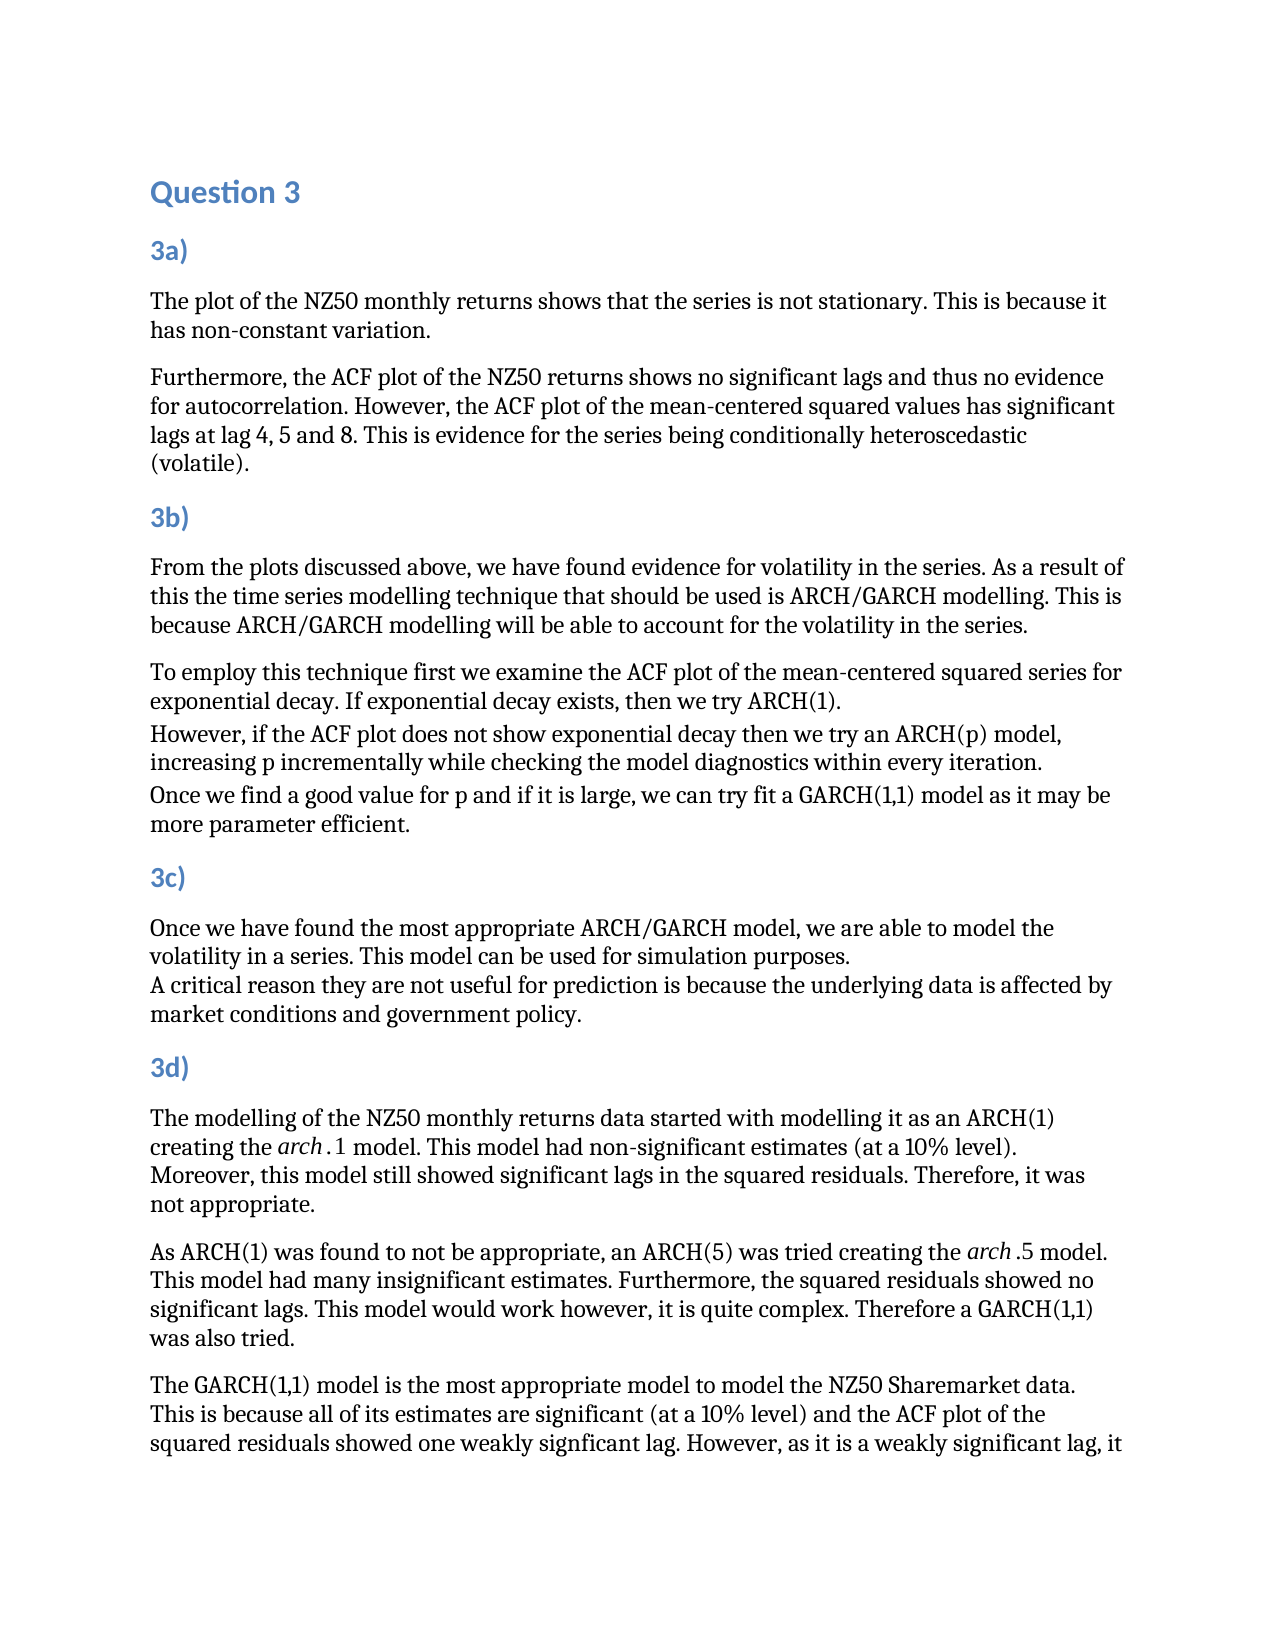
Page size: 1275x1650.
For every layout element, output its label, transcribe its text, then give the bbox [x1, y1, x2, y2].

subtitle 3a) [150, 232, 1125, 268]
text To employ this technique first we examine the ACF plot of the mean-centered squared series for exponential decay. If exponential decay exists, then we try ARCH(1). [150, 658, 1125, 716]
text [150, 1371, 1125, 1457]
subtitle 3d) [150, 1049, 1125, 1085]
text Once we have found the most appropriate ARCH/GARCH model, we are able to model the volatility in a series. This model can be used for simulation purposes. A critical reason they are not useful for prediction is because the underlying data is affected by market conditions and government policy. [150, 913, 1125, 1028]
text However, if the ACF plot does not show exponential decay then we try an ARCH(p) model, increasing p incrementally while checking the model diagnostics within every iteration. [150, 719, 1125, 777]
subtitle 3b) [150, 499, 1125, 534]
text From the plots discussed above, we have found evidence for volatility in the series. As a result of this the time series modelling technique that should be used is ARCH/GARCH modelling. This is because ARCH/GARCH modelling will be able to account for the volatility in the series. [150, 553, 1125, 639]
subtitle Question 3 [150, 171, 1125, 212]
text The plot of the NZ50 monthly returns shows that the series is not stationary. This is because it has non-constant variation. [150, 287, 1125, 344]
text As ARCH(1) was found to not be appropriate, an ARCH(5) was tried creating the model. This model had many insignificant estimates. Furthermore, the squared residuals showed no significant lags. This model would work however, it is quite complex. Therefore a GARCH(1,1) was also tried. [150, 1237, 1125, 1352]
text Once we find a good value for p and if it is large, we can try fit a GARCH(1,1) model as it may be more parameter efficient. [150, 781, 1125, 838]
subtitle 3c) [150, 859, 1125, 895]
text The modelling of the NZ50 monthly returns data started with modelling it as an ARCH(1) creating the model. This model had non-significant estimates (at a 10% level). Moreover, this model still showed significant lags in the squared residuals. Therefore, it was not appropriate. [150, 1104, 1125, 1219]
text Furthermore, the ACF plot of the NZ50 returns shows no significant lags and thus no evidence for autocorrelation. However, the ACF plot of the mean-centered squared values has significant lags at lag 4, 5 and 8. This is evidence for the series being conditionally heteroscedastic (volatile). [150, 363, 1125, 478]
